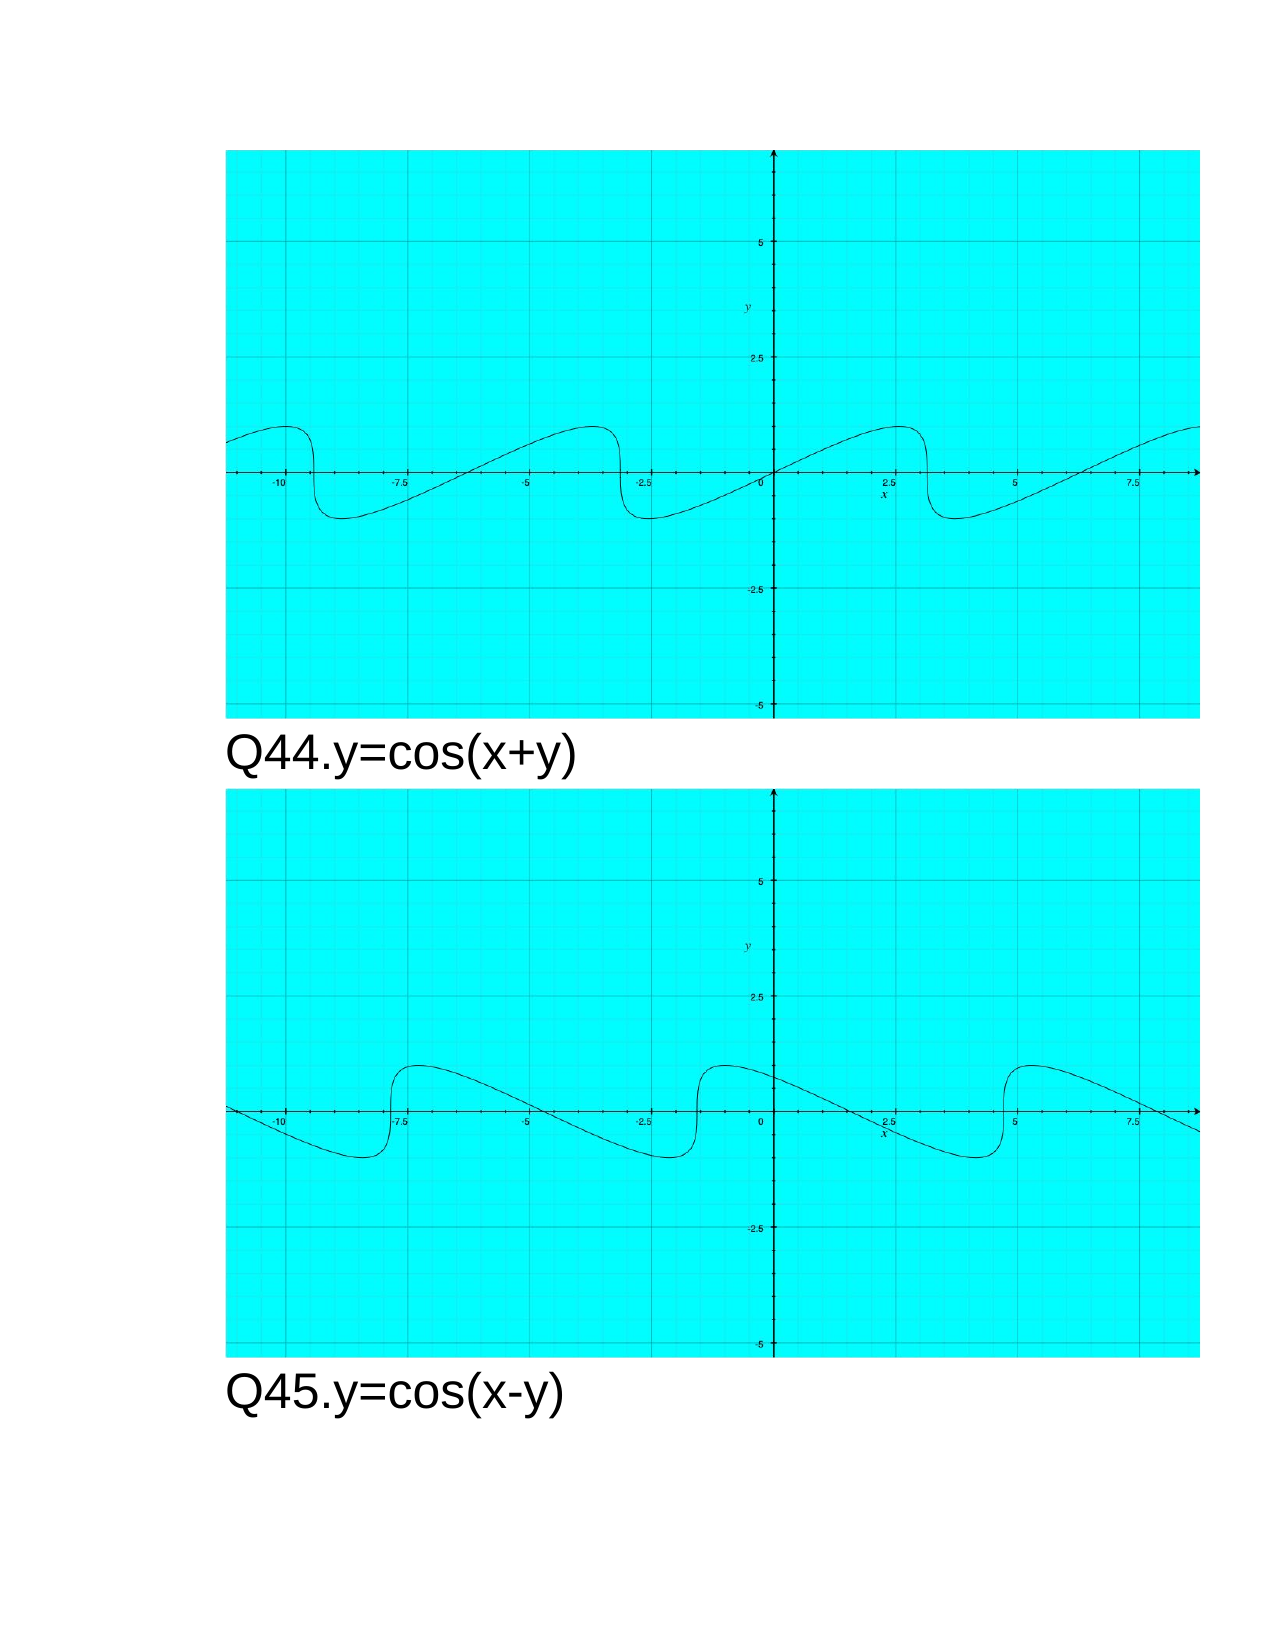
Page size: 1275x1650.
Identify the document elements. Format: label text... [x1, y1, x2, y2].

text Q45.y=cos(x-y) [225, 1361, 1125, 1419]
picture [225, 788, 1200, 1358]
text Q44.y=cos(x+y) [225, 723, 1125, 780]
picture [225, 150, 1200, 719]
